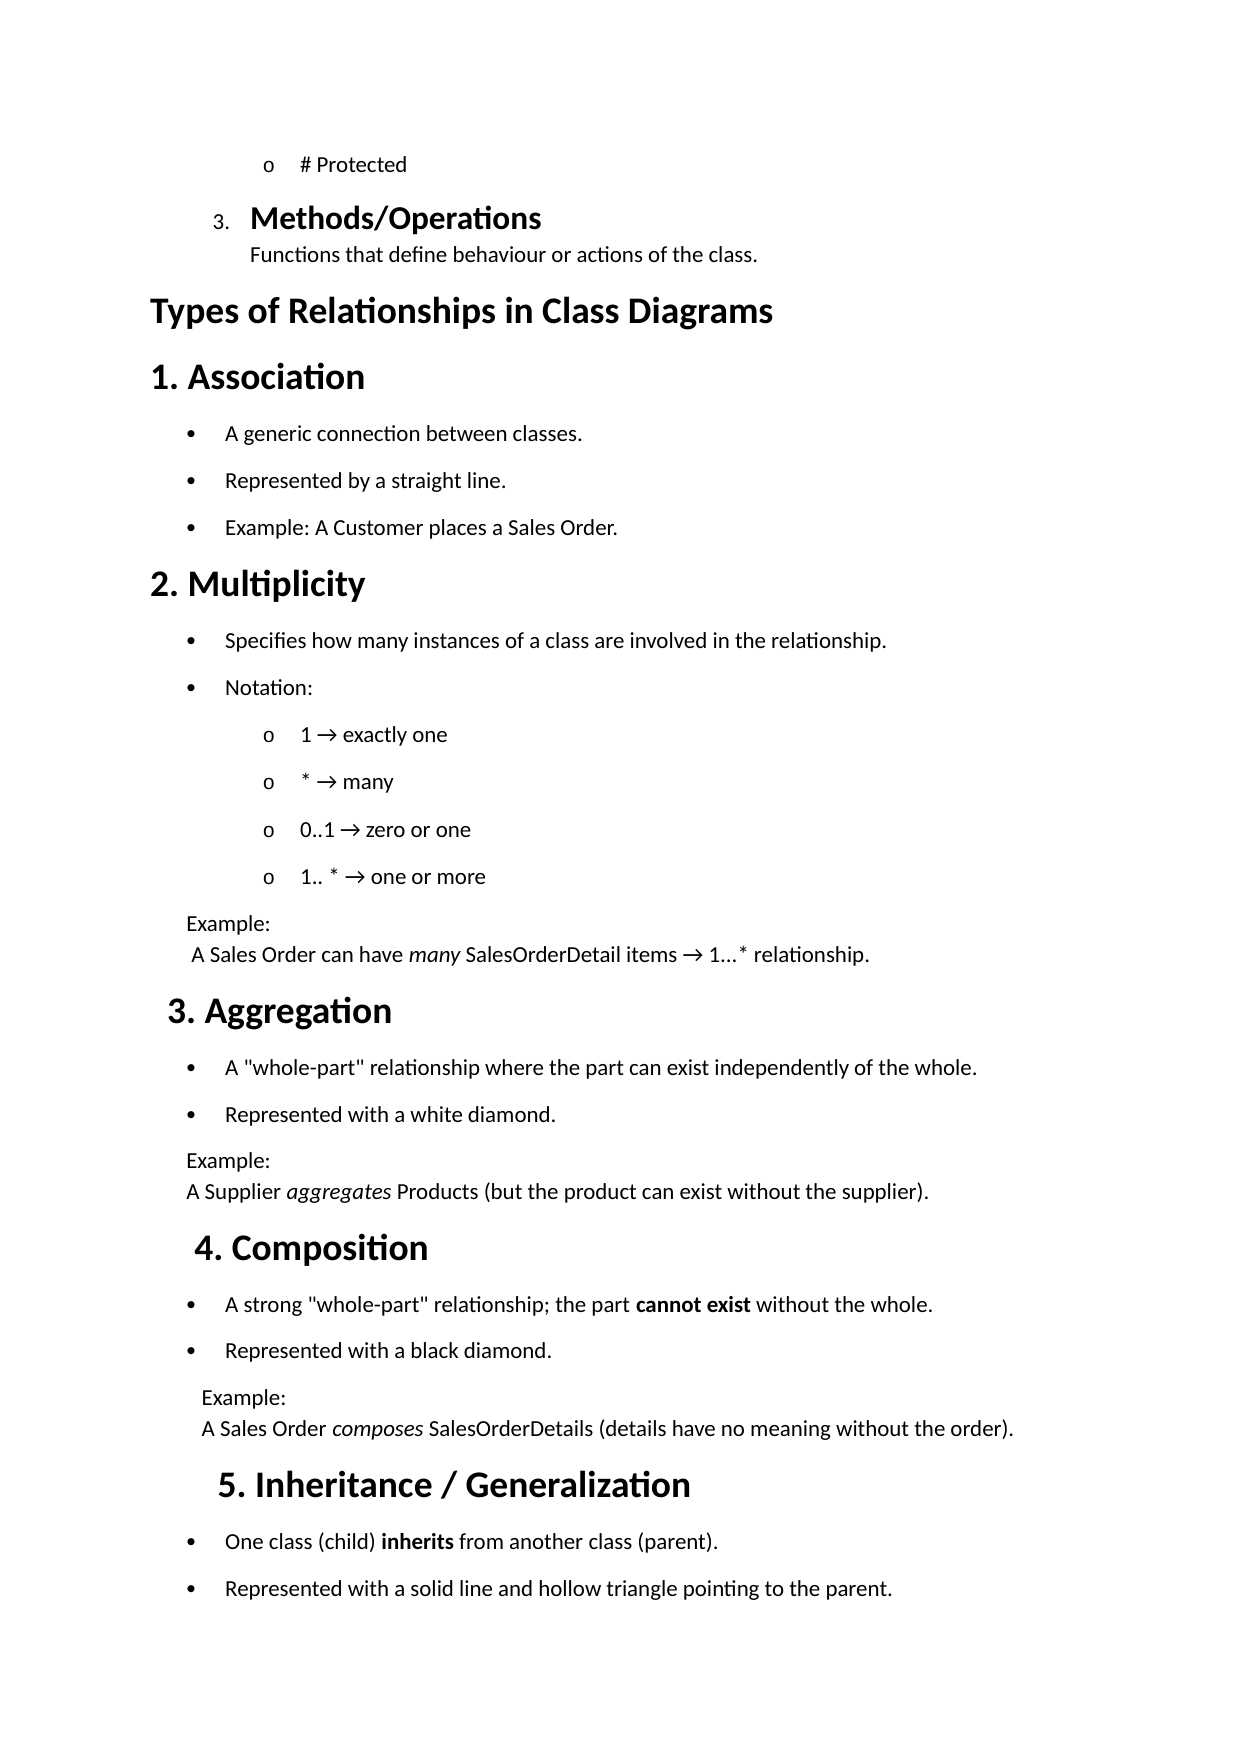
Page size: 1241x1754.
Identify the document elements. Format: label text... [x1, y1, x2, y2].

text Example: A Supplier aggregates Products (but the product can exist without the supplier). [150, 1147, 1090, 1205]
text 4. Composition [150, 1224, 1090, 1269]
text 5. Inheritance / Generalization [150, 1461, 1090, 1506]
text 3. Aggregation [150, 987, 1090, 1032]
list Notation: [187, 673, 1090, 701]
text 2. Multiplicity [150, 560, 1090, 606]
list 1 → exactly one [262, 720, 1090, 748]
list A generic connection between classes. [187, 419, 1090, 447]
list 0..1 → zero or one [262, 815, 1090, 843]
text 1. Association [150, 353, 1090, 399]
list # Protected [262, 150, 1090, 178]
text Types of Relationships in Class Diagrams [150, 287, 1090, 333]
list One class (child) inherits from another class (parent). [187, 1527, 1090, 1555]
list A "whole-part" relationship where the part can exist independently of the whole. [187, 1053, 1090, 1081]
list Represented by a straight line. [187, 466, 1090, 494]
list Methods/Operations Functions that define behaviour or actions of the class. [212, 197, 1090, 268]
list Represented with a black diamond. [187, 1337, 1090, 1365]
list Specifies how many instances of a class are involved in the relationship. [187, 626, 1090, 654]
list Represented with a solid line and hollow triangle pointing to the parent. [187, 1574, 1090, 1602]
list Example: A Customer places a Sales Order. [187, 513, 1090, 541]
text Example: A Sales Order can have many SalesOrderDetail items → 1...* relationship. [150, 909, 1090, 968]
list 1.. * → one or more [262, 862, 1090, 891]
list * → many [262, 767, 1090, 796]
text Example: A Sales Order composes SalesOrderDetails (details have no meaning without the order). [150, 1383, 1090, 1442]
list Represented with a white diamond. [187, 1100, 1090, 1128]
list A strong "whole-part" relationship; the part cannot exist without the whole. [187, 1290, 1090, 1318]
